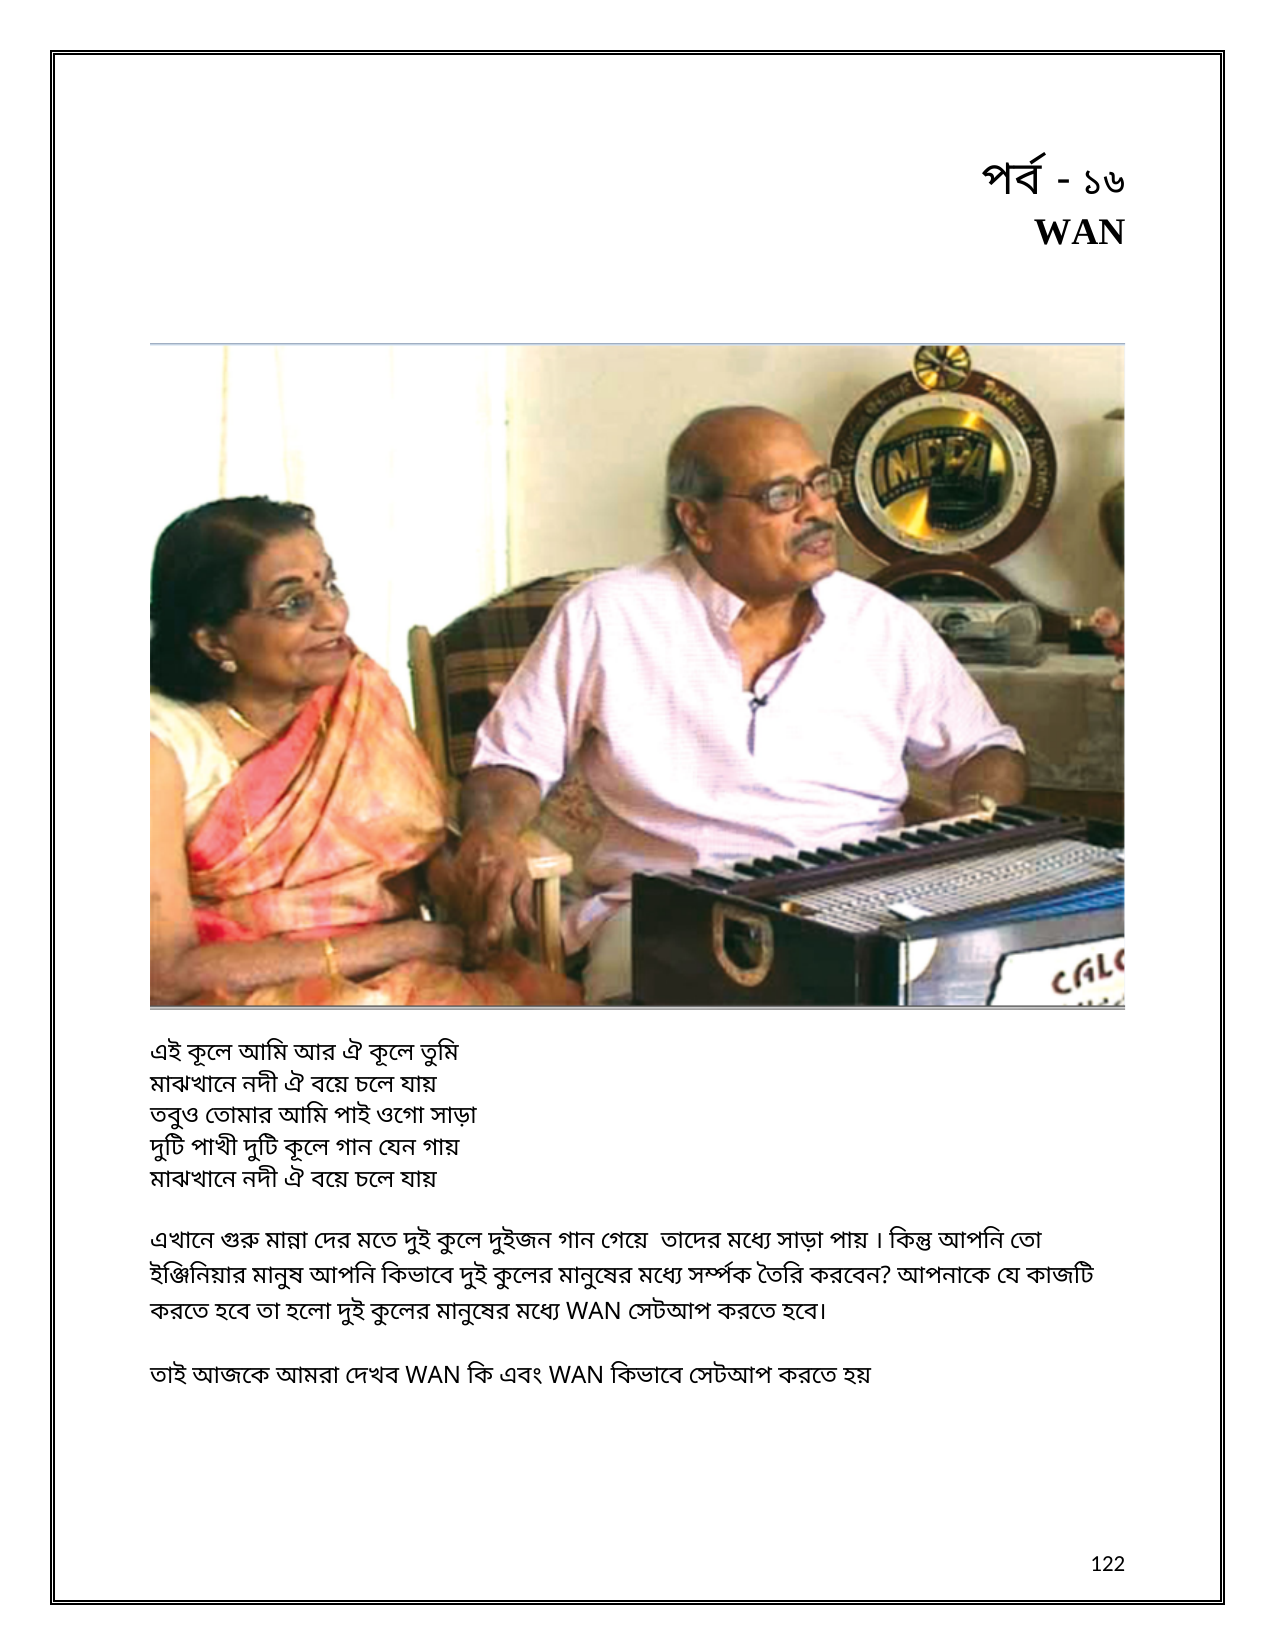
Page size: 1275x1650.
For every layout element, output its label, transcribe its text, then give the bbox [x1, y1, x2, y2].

text WAN [150, 210, 1125, 253]
text এই কূলে আমি আর ঐ কূলে তুমি মাঝখানে নদী ঐ বয়ে চলে যায় তবুও তোমার আমি পাই ওগো সাড়া দুটি পাখী দুটি কূলে গান যেন গায় মাঝখানে নদী ঐ বয়ে চলে যায় [150, 1038, 1125, 1197]
text তাই আজকে আমরা দেখব WAN কি এবং WAN কিভাবে সেটআপ করতে হয় [150, 1358, 1125, 1394]
text এখানে গুরু মান্না দের মতে দুই কুলে দুইজন গান গেয়ে তাদের মধ্যে সাড়া পায় । কিন্তু আপনি তো ইঞ্জিনিয়ার মানুষ আপনি কিভাবে দুই কুলের মানুষের মধ্যে সর্ম্পক তৈরি করবেন? আপনাকে যে কাজটি করতে হবে তা হলো দুই কুলের মানুষের মধ্যে WAN সেটআপ করতে হবে। [150, 1226, 1125, 1329]
text পর্ব - ১৬ [150, 150, 1125, 210]
picture [150, 343, 1125, 1010]
